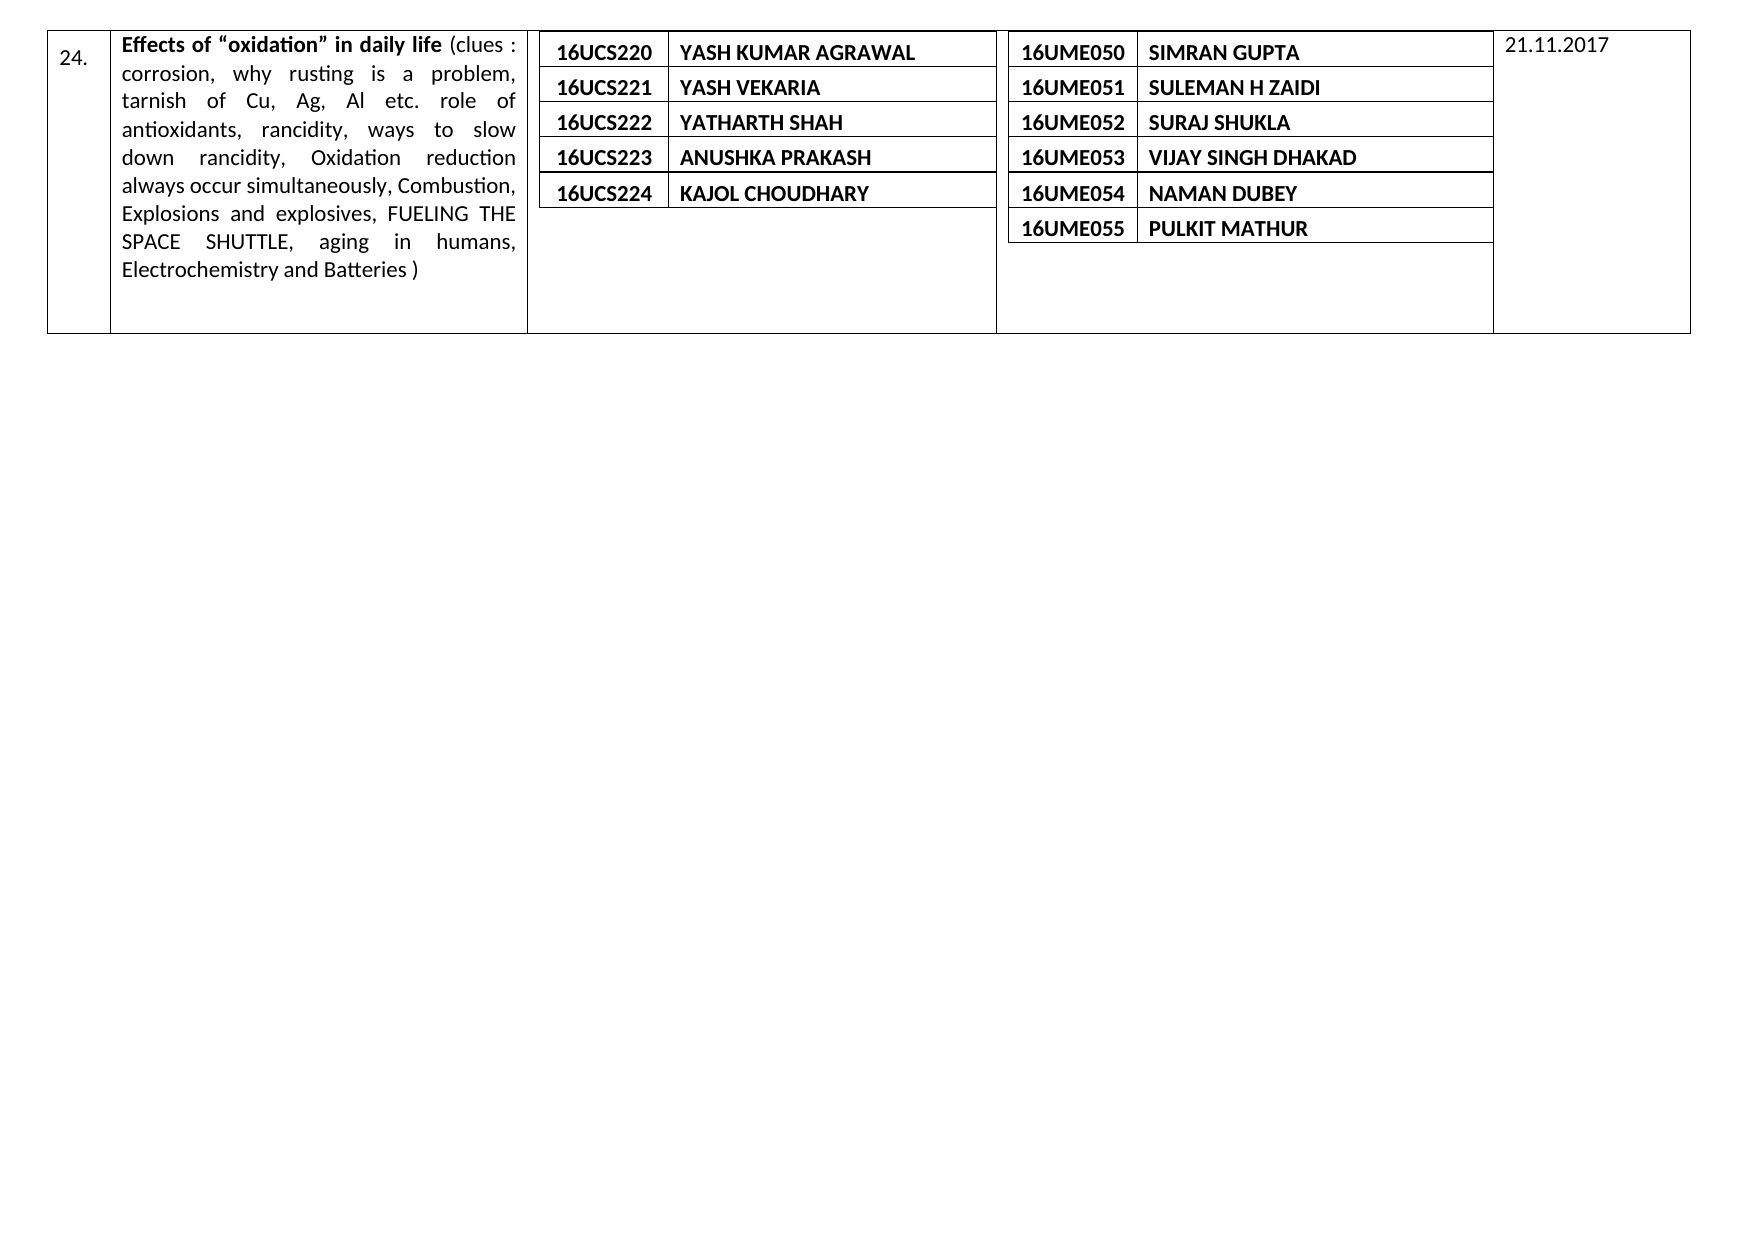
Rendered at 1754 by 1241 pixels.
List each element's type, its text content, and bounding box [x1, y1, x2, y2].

table_cell 24. [48, 31, 110, 333]
table_cell [528, 31, 996, 333]
table_cell Effects of “oxidation” in daily life (clues : corrosion, why rusting is a problem, tarnish of Cu, Ag, Al etc. role of antioxidants, rancidity, ways to slow down rancidity, Oxidation reduction always occur simultaneously, Combustion, Explosions and explosives, FUELING THE SPACE SHUTTLE, aging in humans, Electrochemistry and Batteries ) [111, 31, 527, 333]
table_cell [997, 31, 1493, 333]
table_cell 21.11.2017 [1494, 31, 1690, 333]
